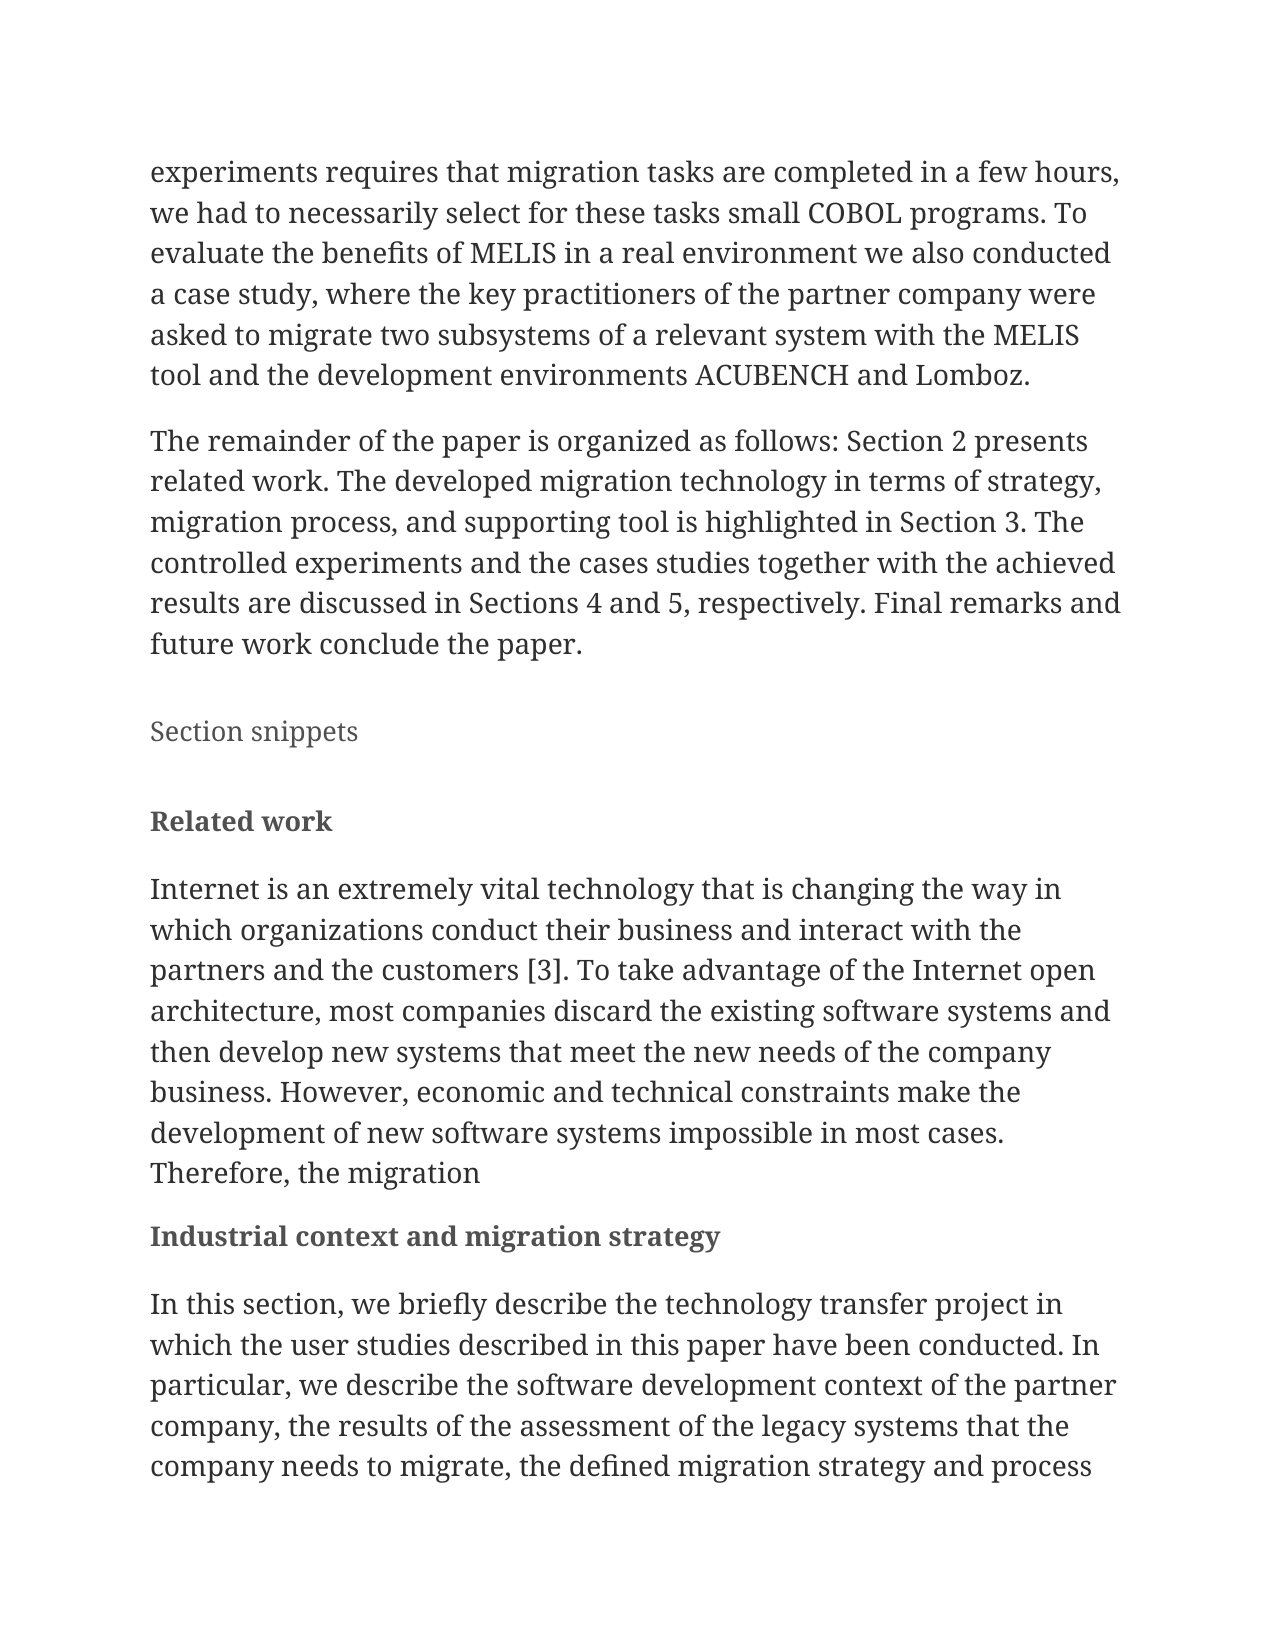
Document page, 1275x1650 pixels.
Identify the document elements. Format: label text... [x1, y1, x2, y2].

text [150, 1282, 1125, 1485]
subtitle Related work [150, 802, 1125, 839]
subtitle Industrial context and migration strategy [150, 1217, 1125, 1254]
text The remainder of the paper is organized as follows: Section 2 presents related work. The developed migration technology in terms of strategy, migration process, and supporting tool is highlighted in Section 3. The controlled experiments and the cases studies together with the achieved results are discussed in Sections 4 and 5, respectively. Final remarks and future work conclude the paper. [150, 419, 1125, 662]
text Internet is an extremely vital technology that is changing the way in which organizations conduct their business and interact with the partners and the customers [3]. To take advantage of the Internet open architecture, most companies discard the existing software systems and then develop new systems that meet the new needs of the company business. However, economic and technical constraints make the development of new software systems impossible in most cases. Therefore, the migration [150, 867, 1125, 1192]
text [150, 150, 1125, 394]
subtitle Section snippets [150, 712, 1125, 749]
